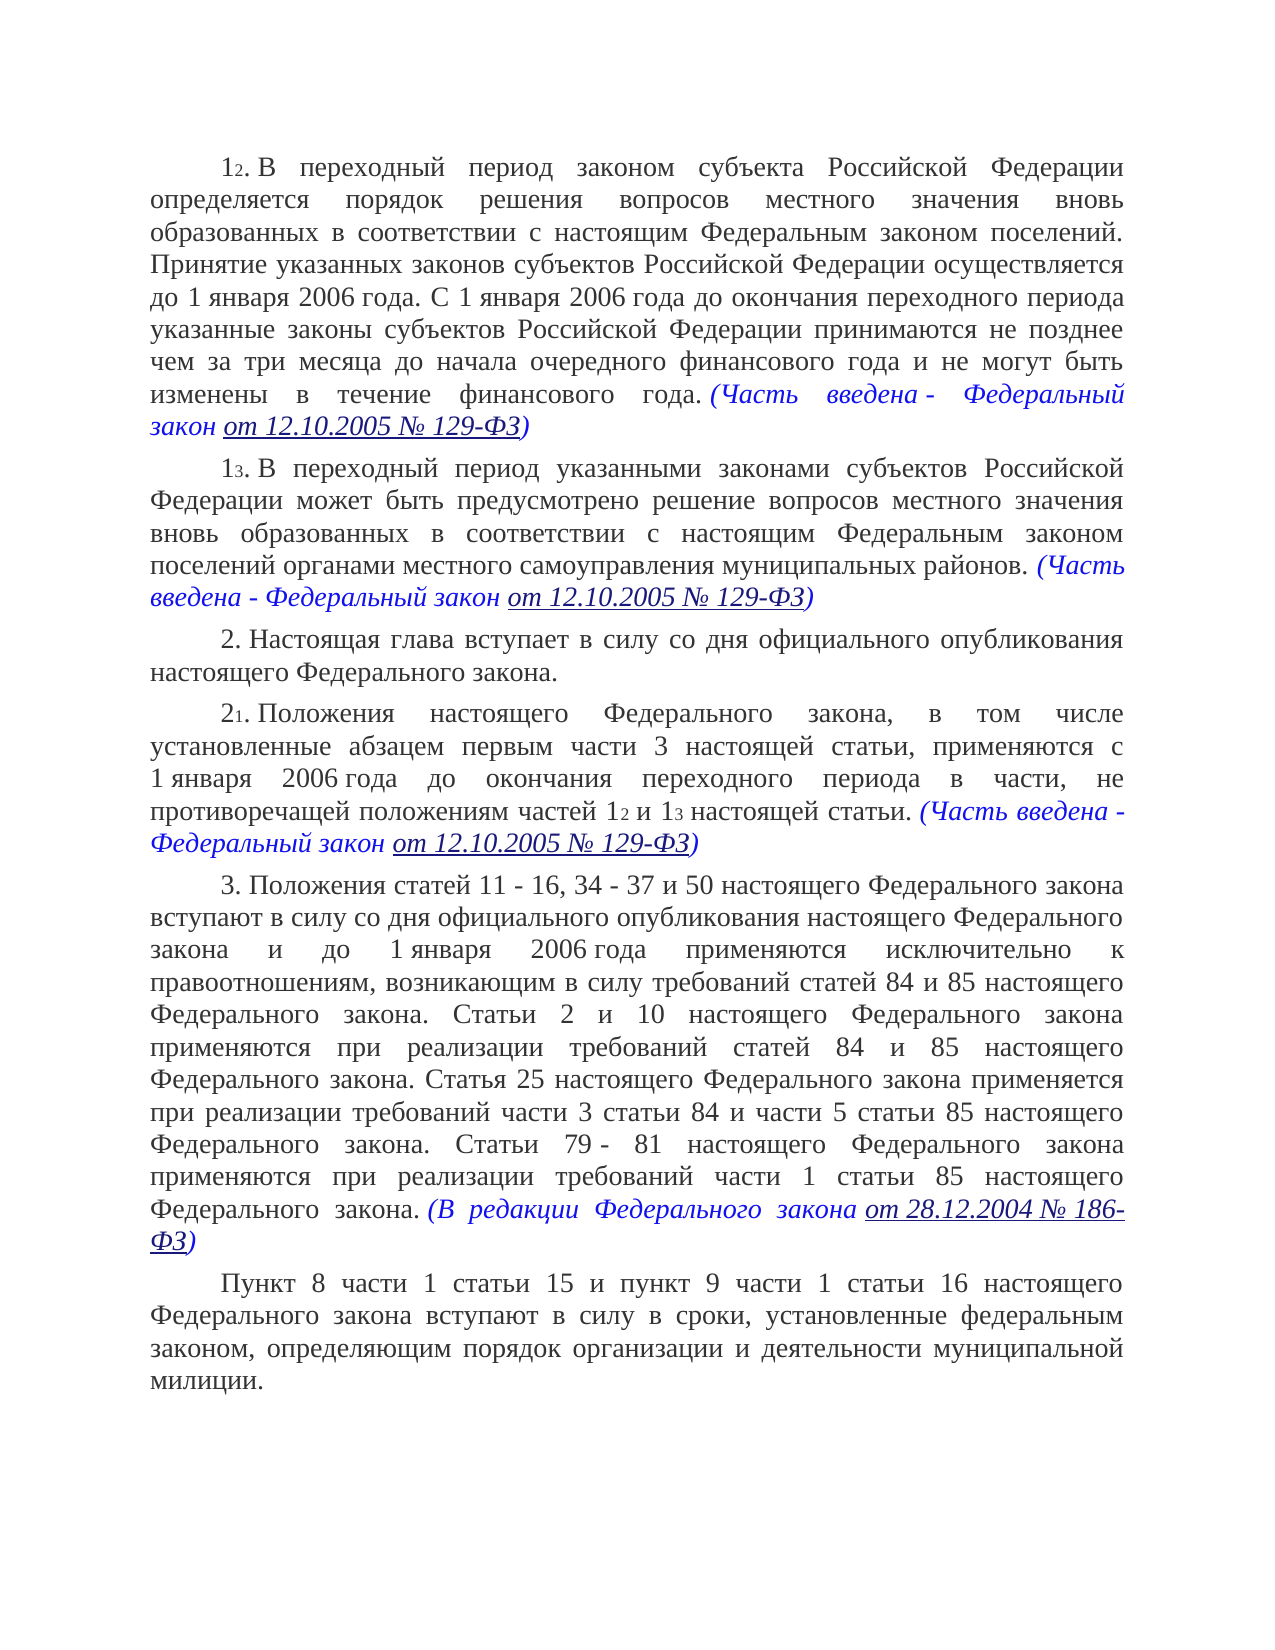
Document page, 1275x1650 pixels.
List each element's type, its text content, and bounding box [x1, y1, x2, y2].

text Пункт 8 части 1 статьи 15 и пункт 9 части 1 статьи 16 настоящего Федерального закона вступают в силу в сроки, установленные федеральным законом, определяющим порядок организации и деятельности муниципальной милиции. [150, 1266, 1125, 1396]
text 12. В переходный период законом субъекта Российской Федерации определяется порядок решения вопросов местного значения вновь образованных в соответствии с настоящим Федеральным законом поселений. Принятие указанных законов субъектов Российской Федерации осуществляется до 1 января 2006 года. С 1 января 2006 года до окончания переходного периода указанные законы субъектов Российской Федерации принимаются не позднее чем за три месяца до начала очередного финансового года и не могут быть изменены в течение финансового года. (Часть введена - Федеральный закон от 12.10.2005 № 129-ФЗ) [150, 150, 1125, 442]
text 3. Положения статей 11 - 16, 34 - 37 и 50 настоящего Федерального закона вступают в силу со дня официального опубликования настоящего Федерального закона и до 1 января 2006 года применяются исключительно к правоотношениям, возникающим в силу требований статей 84 и 85 настоящего Федерального закона. Статьи 2 и 10 настоящего Федерального закона применяются при реализации требований статей 84 и 85 настоящего Федерального закона. Статья 25 настоящего Федерального закона применяется при реализации требований части 3 статьи 84 и части 5 статьи 85 настоящего Федерального закона. Статьи 79 - 81 настоящего Федерального закона применяются при реализации требований части 1 статьи 85 настоящего Федерального закона. (В редакции Федерального закона от 28.12.2004 № 186-ФЗ) [150, 868, 1125, 1257]
text 2. Настоящая глава вступает в силу со дня официального опубликования настоящего Федерального закона. [150, 622, 1125, 687]
text 13. В переходный период указанными законами субъектов Российской Федерации может быть предусмотрено решение вопросов местного значения вновь образованных в соответствии с настоящим Федеральным законом поселений органами местного самоуправления муниципальных районов. (Часть введена - Федеральный закон от 12.10.2005 № 129-ФЗ) [150, 451, 1125, 613]
text 21. Положения настоящего Федерального закона, в том числе установленные абзацем первым части 3 настоящей статьи, применяются с 1 января 2006 года до окончания переходного периода в части, не противоречащей положениям частей 12 и 13 настоящей статьи. (Часть введена - Федеральный закон от 12.10.2005 № 129-ФЗ) [150, 696, 1125, 858]
